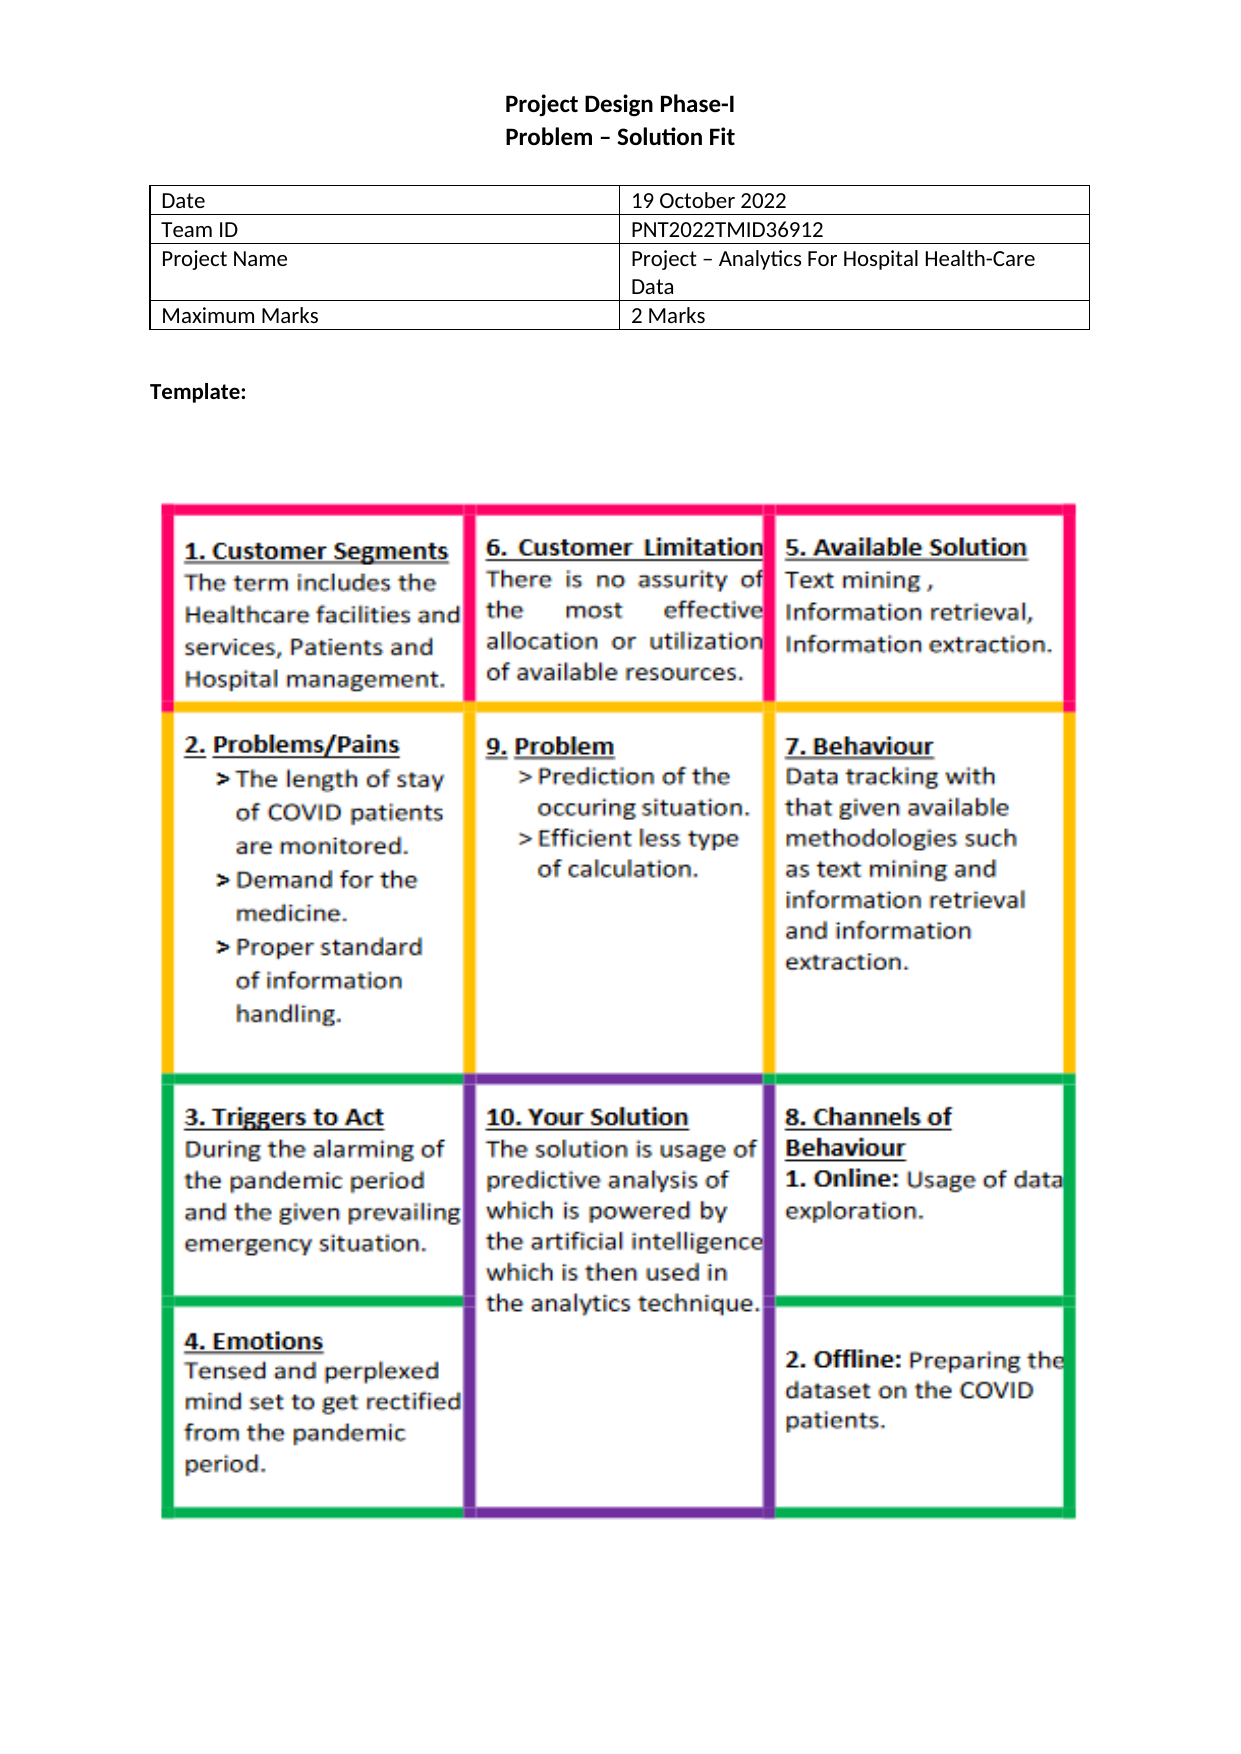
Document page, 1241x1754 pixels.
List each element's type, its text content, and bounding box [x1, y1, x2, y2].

picture [60, 473, 1205, 1601]
table_cell PNT2022TMID36912 [620, 215, 1089, 243]
text Template: [150, 377, 1090, 405]
table_header 19 October 2022 [620, 186, 1089, 214]
text Problem – Solution Fit [150, 122, 1090, 152]
table_cell Maximum Marks [151, 301, 619, 329]
table_cell 2 Marks [620, 301, 1089, 329]
text Project Design Phase-I [150, 89, 1090, 119]
table_header Date [151, 186, 619, 214]
table_cell Project – Analytics For Hospital Health-Care Data [620, 244, 1089, 300]
table_cell Team ID [151, 215, 619, 243]
table_cell Project Name [151, 244, 619, 300]
